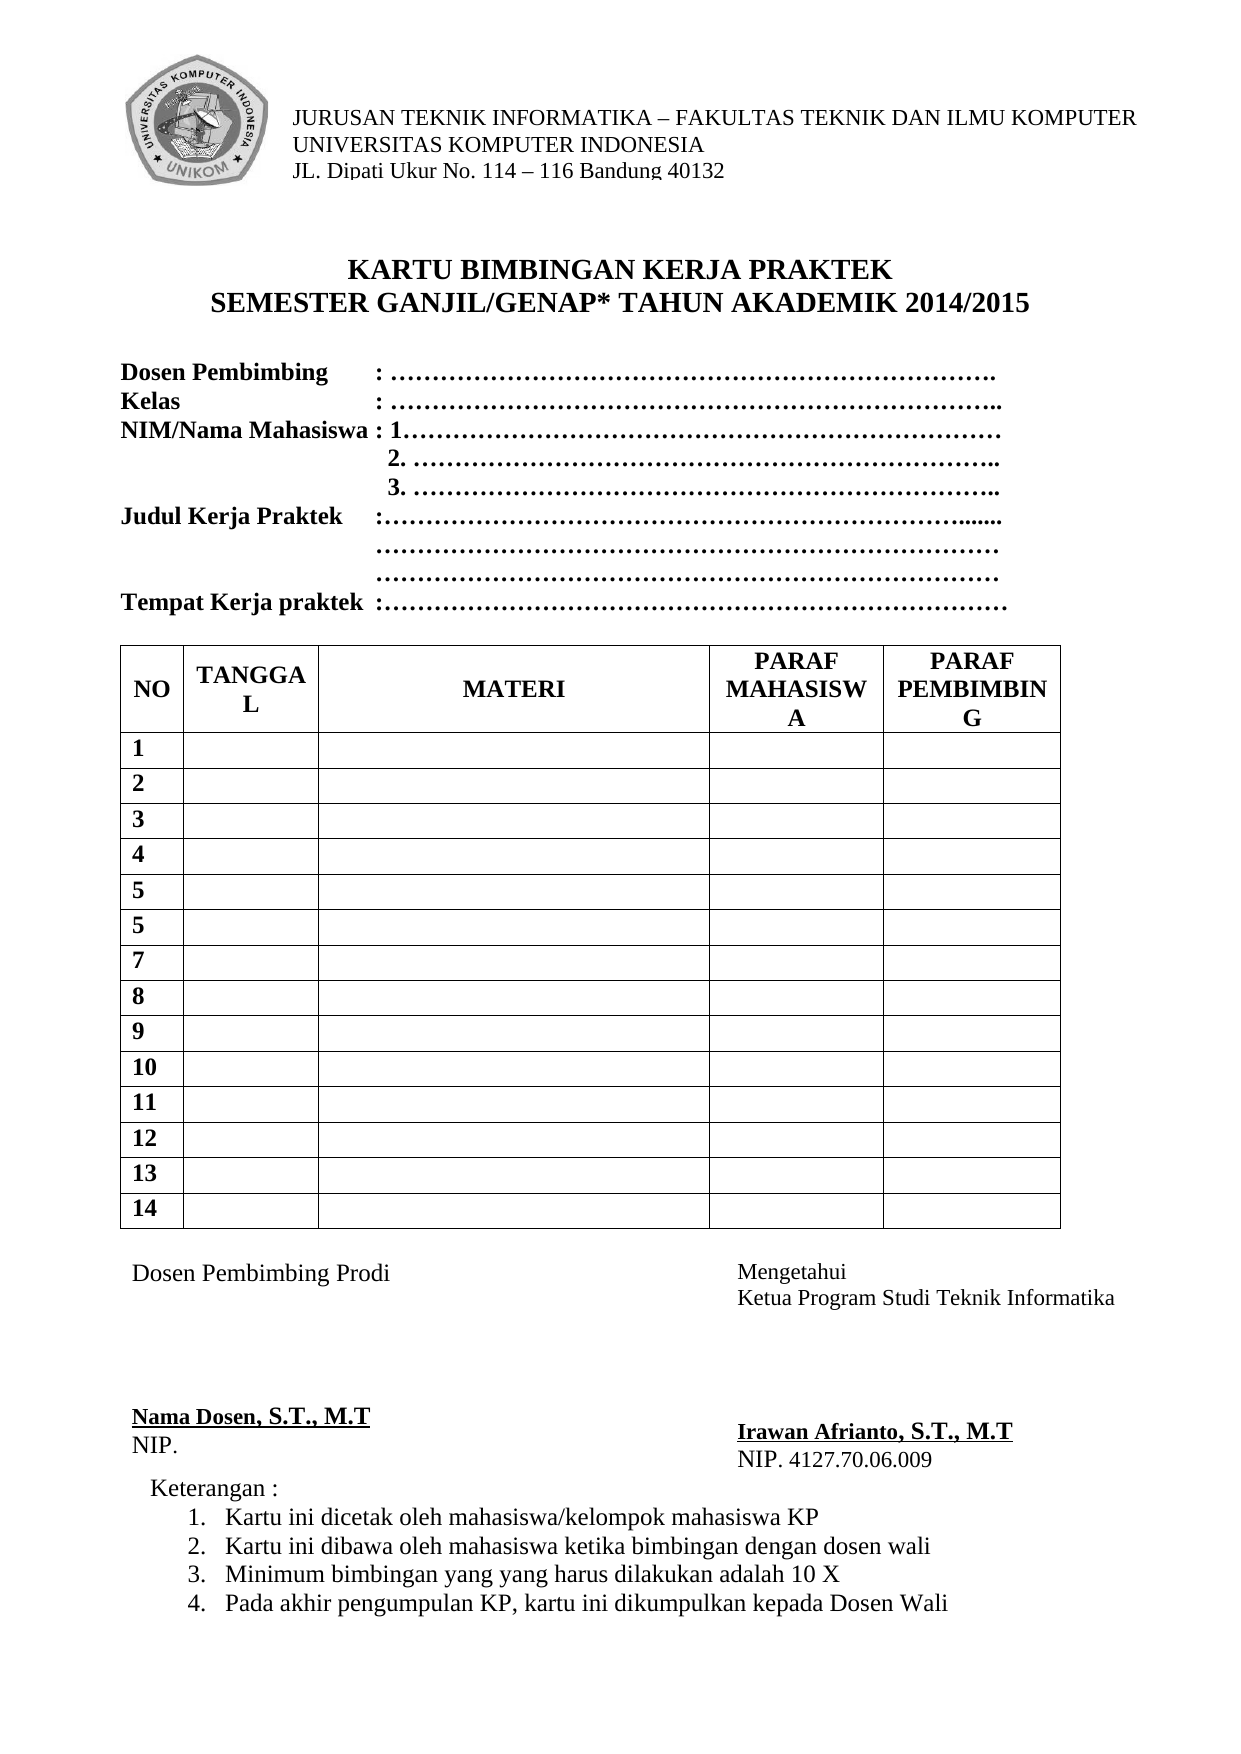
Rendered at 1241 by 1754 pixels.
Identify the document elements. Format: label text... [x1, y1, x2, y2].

table_cell [319, 1194, 709, 1228]
table_cell [184, 769, 318, 803]
table_cell [884, 981, 1060, 1015]
table_cell [319, 910, 709, 944]
table_cell [319, 769, 709, 803]
table_cell [184, 733, 318, 767]
table_cell 9 [121, 1016, 183, 1051]
table_cell [710, 875, 883, 909]
table_cell [319, 1052, 709, 1086]
table_cell [184, 1194, 318, 1228]
table_cell [710, 839, 883, 874]
text ………………………………………………………………… [120, 558, 1090, 587]
table_cell [710, 981, 883, 1015]
table_cell [884, 875, 1060, 909]
table_cell [710, 910, 883, 944]
table_cell 5 [121, 875, 183, 909]
text Kelas : ……………………………………………………………….. [120, 386, 1090, 415]
table_header PARAF MAHASISWA [710, 646, 883, 732]
table_cell [710, 946, 883, 980]
table_cell [319, 1123, 709, 1157]
table_cell [884, 1052, 1060, 1086]
table_cell [184, 981, 318, 1015]
table_cell [319, 1158, 709, 1192]
table_cell [319, 733, 709, 767]
table_cell [184, 910, 318, 944]
table_cell [184, 1158, 318, 1192]
table_cell [184, 839, 318, 874]
table_cell 4 [121, 839, 183, 874]
table_cell [884, 769, 1060, 803]
list Pada akhir pengumpulan KP, kartu ini dikumpulkan kepada Dosen Wali [187, 1588, 1090, 1617]
text Judul Kerja Praktek :……………………………………………………………....... [120, 501, 1090, 530]
table_cell [184, 946, 318, 980]
text NIM/Nama Mahasiswa : 1……………………………………………………………… [120, 415, 1090, 443]
table_cell [710, 733, 883, 767]
text ………………………………………………………………… [120, 530, 1090, 558]
table_cell 8 [121, 981, 183, 1015]
table_cell 10 [121, 1052, 183, 1086]
table_cell [884, 1087, 1060, 1122]
table_cell [184, 1087, 318, 1122]
table_cell [710, 1052, 883, 1086]
table_cell 14 [121, 1194, 183, 1228]
table_cell [884, 1194, 1060, 1228]
table_cell [710, 1194, 883, 1228]
table_header Dosen Pembimbing Prodi Nama Dosen, S.T., M.T NIP. [120, 1258, 726, 1473]
list Minimum bimbingan yang yang harus dilakukan adalah 10 X [187, 1559, 1090, 1588]
text KARTU BIMBINGAN KERJA PRAKTEK [150, 252, 1090, 285]
table_cell [184, 875, 318, 909]
table_cell [319, 946, 709, 980]
table_cell [884, 733, 1060, 767]
table_header TANGGAL [184, 646, 318, 732]
table_cell [184, 1052, 318, 1086]
table_cell [319, 839, 709, 874]
table_cell 7 [121, 946, 183, 980]
table_cell [184, 1016, 318, 1051]
table_cell [319, 1087, 709, 1122]
table_cell [884, 1158, 1060, 1192]
table_header PARAF PEMBIMBING [884, 646, 1060, 732]
table_cell [884, 1016, 1060, 1051]
text 2. …………………………………………………………….. [120, 443, 1090, 472]
table_cell [710, 1158, 883, 1192]
text 3. …………………………………………………………….. [120, 472, 1090, 501]
table_cell 13 [121, 1158, 183, 1192]
table_cell [710, 1123, 883, 1157]
list Kartu ini dibawa oleh mahasiswa ketika bimbingan dengan dosen wali [187, 1531, 1090, 1559]
table_header Mengetahui Ketua Program Studi Teknik Informatika Irawan Afrianto, S.T., M.T NIP. 4127.70.06.009 [726, 1258, 1154, 1473]
text Dosen Pembimbing : ………………………………………………………………. [120, 357, 1090, 386]
table_cell [884, 839, 1060, 874]
table_cell 12 [121, 1123, 183, 1157]
table_cell [884, 804, 1060, 838]
text Keterangan : [150, 1473, 1090, 1502]
table_cell [710, 804, 883, 838]
table_cell [710, 1016, 883, 1051]
list Kartu ini dicetak oleh mahasiswa/kelompok mahasiswa KP [187, 1502, 1090, 1531]
text Tempat Kerja praktek :………………………………………………………………… [120, 587, 1090, 616]
table_cell 3 [121, 804, 183, 838]
table_cell [884, 1123, 1060, 1157]
table_cell [184, 1123, 318, 1157]
table_cell 5 [121, 910, 183, 944]
table_cell [319, 804, 709, 838]
table_cell [319, 875, 709, 909]
table_header MATERI [319, 646, 709, 732]
table_cell [710, 769, 883, 803]
table_cell [710, 1087, 883, 1122]
table_cell 11 [121, 1087, 183, 1122]
table_cell [184, 804, 318, 838]
table_cell [319, 981, 709, 1015]
table_cell [884, 946, 1060, 980]
table_cell [319, 1016, 709, 1051]
text SEMESTER GANJIL/GENAP* TAHUN AKADEMIK 2014/2015 [150, 285, 1090, 319]
table_cell 1 [121, 733, 183, 767]
table_header NO [121, 646, 183, 732]
table_cell [884, 910, 1060, 944]
table_cell 2 [121, 769, 183, 803]
